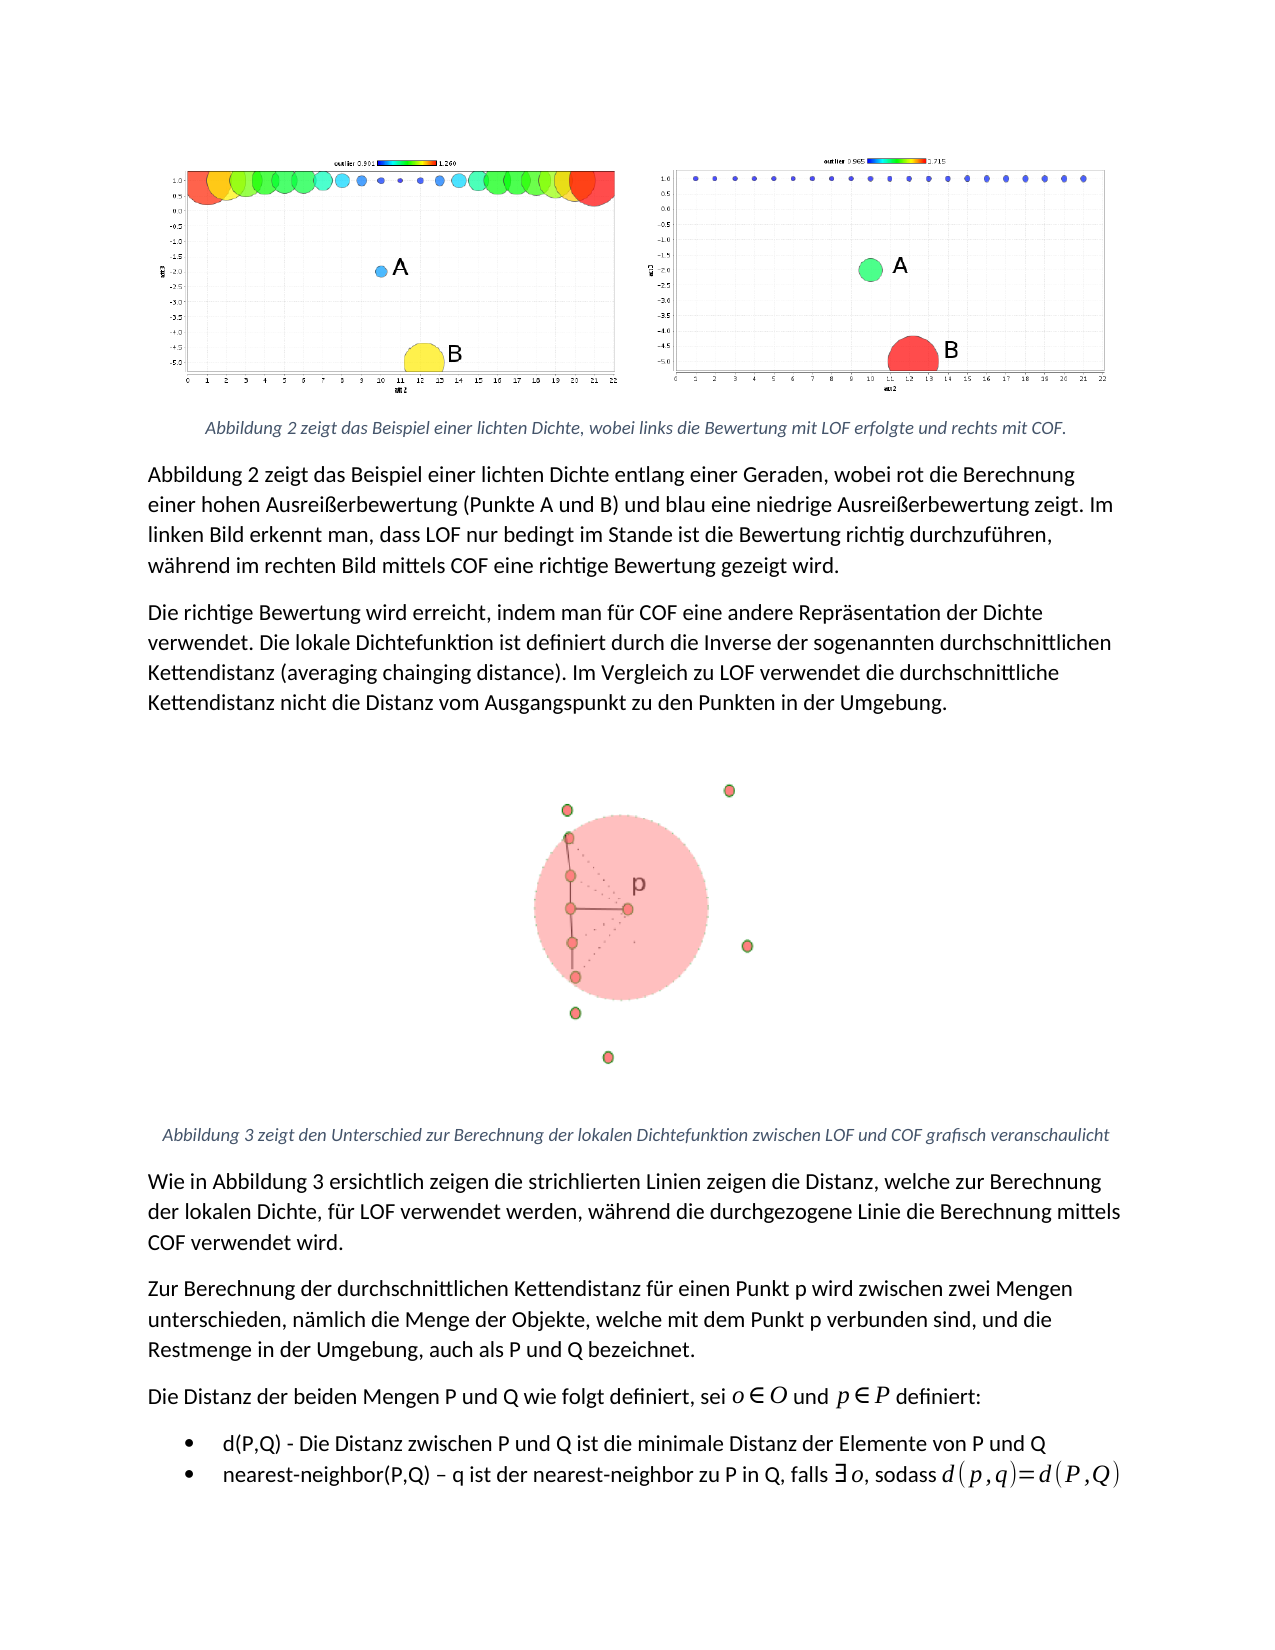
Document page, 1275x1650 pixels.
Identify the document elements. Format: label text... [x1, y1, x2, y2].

text Zur Berechnung der durchschnittlichen Kettendistanz für einen Punkt p wird zwischen zwei Mengen unterschieden, nämlich die Menge der Objekte, welche mit dem Punkt p verbunden sind, und die Restmenge in der Umgebung, auch als P und Q bezeichnet. [148, 1274, 1127, 1363]
text Abbildung 2 zeigt das Beispiel einer lichten Dichte entlang einer Geraden, wobei rot die Berechnung einer hohen Ausreißerbewertung (Punkte A und B) und blau eine niedrige Ausreißerbewertung zeigt. Im linken Bild erkennt man, dass LOF nur bedingt im Stande ist die Bewertung richtig durchzuführen, während im rechten Bild mittels COF eine richtige Bewertung gezeigt wird. [148, 460, 1127, 579]
text Die richtige Bewertung wird erreicht, indem man für COF eine andere Repräsentation der Dichte verwendet. Die lokale Dichtefunktion ist definiert durch die Inverse der sogenannten durchschnittlichen Kettendistanz (averaging chainging distance). Im Vergleich zu LOF verwendet die durchschnittliche Kettendistanz nicht die Distanz vom Ausgangspunkt zu den Punkten in der Umgebung. [148, 598, 1127, 716]
text Abbildung 2 zeigt das Beispiel einer lichten Dichte, wobei links die Bewertung mit LOF erfolgte und rechts mit COF. [148, 416, 1127, 439]
list d(P,Q) - Die Distanz zwischen P und Q ist die minimale Distanz der Elemente von P und Q [185, 1429, 1127, 1457]
text Wie in Abbildung 3 ersichtlich zeigen die strichlierten Linien zeigen die Distanz, welche zur Berechnung der lokalen Dichte, für LOF verwendet werden, während die durchgezogene Linie die Berechnung mittels COF verwendet wird. [148, 1167, 1127, 1256]
text Die Distanz der beiden Mengen P und Q wie folgt definiert, sei und definiert: [148, 1382, 1127, 1410]
list nearest-neighbor(P,Q) – q ist der nearest-neighbor zu P in Q, falls , sodass [185, 1459, 1127, 1489]
text Abbildung 3 zeigt den Unterschied zur Berechnung der lokalen Dichtefunktion zwischen LOF und COF grafisch veranschaulicht [148, 1123, 1127, 1146]
